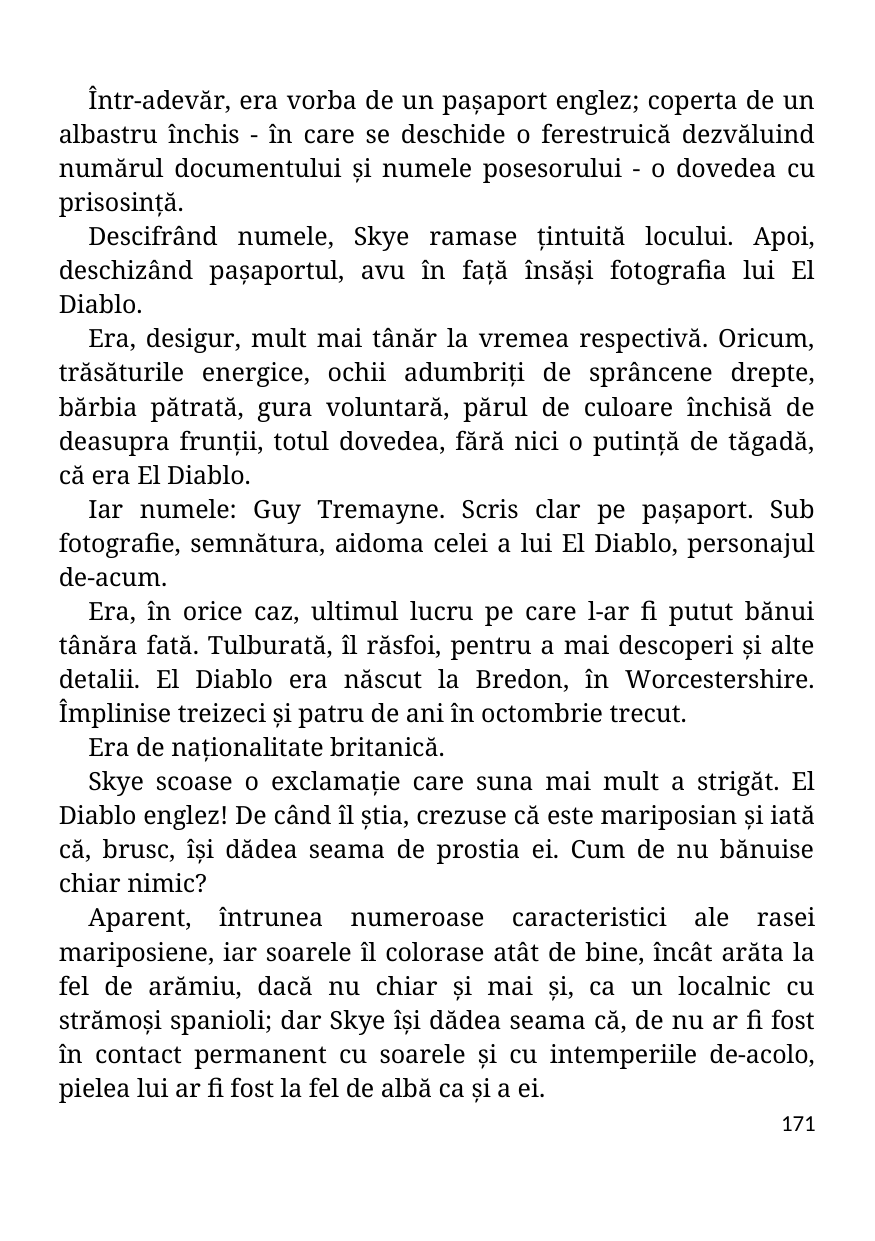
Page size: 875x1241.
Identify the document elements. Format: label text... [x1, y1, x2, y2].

text Iar numele: Guy Tremayne. Scris clar pe pașaport. Sub fotografie, semnătura, aidoma celei a lui El Diablo, personajul de-acum. [58, 491, 816, 593]
text Aparent, întrunea numeroase caracteristici ale rasei mariposiene, iar soarele îl colorase atât de bine, încât arăta la fel de arămiu, dacă nu chiar și mai și, ca un localnic cu strămoși spanioli; dar Skye își dădea seama că, de nu ar fi fost în contact permanent cu soarele și cu intemperiile de-acolo, pielea lui ar fi fost la fel de albă ca și a ei. [58, 900, 816, 1104]
text Descifrând numele, Skye ramase țintuită locului. Apoi, deschizând pașaportul, avu în față însăși fotografia lui El Diablo. [58, 219, 816, 321]
text Era de naționalitate britanică. [58, 730, 816, 764]
text Era, desigur, mult mai tânăr la vremea respectivă. Oricum, trăsăturile energice, ochii adumbriți de sprâncene drepte, bărbia pătrată, gura voluntară, părul de culoare închisă de deasupra frunții, totul dovedea, fără nici o putință de tăgadă, că era El Diablo. [58, 321, 816, 491]
text Era, în orice caz, ultimul lucru pe care l-ar fi putut bănui tânăra fată. Tulburată, îl răsfoi, pentru a mai descoperi și alte detalii. El Diablo era născut la Bredon, în Worcestershire. Împlinise treizeci și patru de ani în octombrie trecut. [58, 593, 816, 730]
text Skye scoase o exclamație care suna mai mult a strigăt. El Diablo englez! De când îl știa, crezuse că este mariposian și iată că, brusc, își dădea seama de prostia ei. Cum de nu bănuise chiar nimic? [58, 764, 816, 900]
text Într-adevăr, era vorba de un pașaport englez; coperta de un albastru închis - în care se deschide o ferestruică dezvăluind numărul documentului și numele posesorului - o dovedea cu prisosință. [58, 83, 816, 219]
